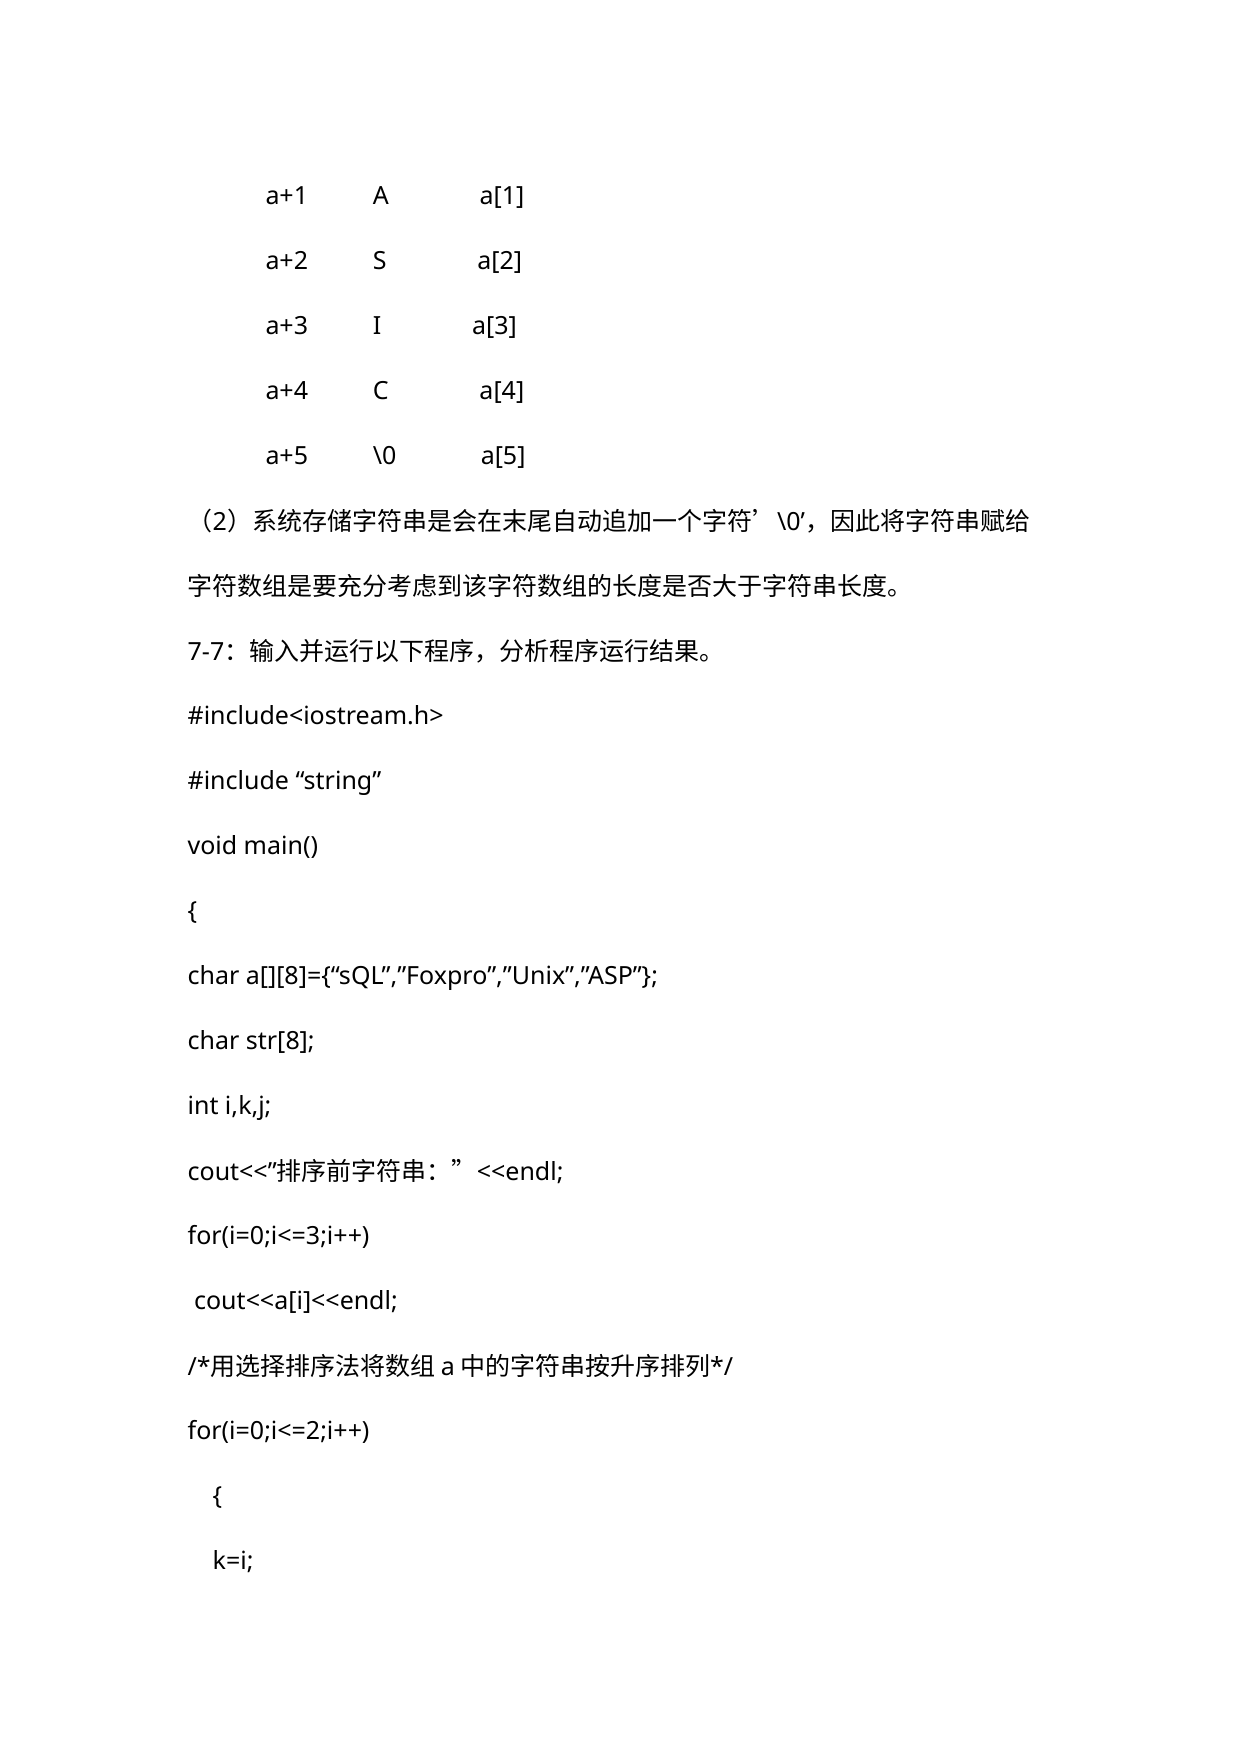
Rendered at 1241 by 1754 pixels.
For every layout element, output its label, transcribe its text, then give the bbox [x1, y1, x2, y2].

list a+5 \0 a[5] [187, 422, 1053, 487]
list { [187, 877, 1053, 942]
list a+4 C a[4] [187, 357, 1053, 422]
list /*用选择排序法将数组a中的字符串按升序排列*/ [187, 1332, 1053, 1397]
list cout<<a[i]<<endl; [187, 1267, 1053, 1332]
list void main() [187, 812, 1053, 877]
list #include “string” [187, 747, 1053, 812]
list char a[][8]={“sQL”,”Foxpro”,”Unix”,”ASP”}; [187, 942, 1053, 1007]
list { [187, 1462, 1053, 1527]
list a+3 I a[3] [187, 292, 1053, 357]
list char str[8]; [187, 1007, 1053, 1072]
list cout<<”排序前字符串：”<<endl; [187, 1137, 1053, 1202]
list for(i=0;i<=2;i++) [187, 1397, 1053, 1462]
list a+1 A a[1] [187, 162, 1053, 227]
list int i,k,j; [187, 1072, 1053, 1137]
list k=i; [187, 1527, 1053, 1592]
list for(i=0;i<=3;i++) [187, 1202, 1053, 1267]
list a+2 S a[2] [187, 227, 1053, 292]
list 7-7：输入并运行以下程序，分析程序运行结果。 [187, 617, 1053, 682]
list （2）系统存储字符串是会在末尾自动追加一个字符’\0’，因此将字符串赋给字符数组是要充分考虑到该字符数组的长度是否大于字符串长度。 [187, 487, 1053, 617]
list #include<iostream.h> [187, 682, 1053, 747]
